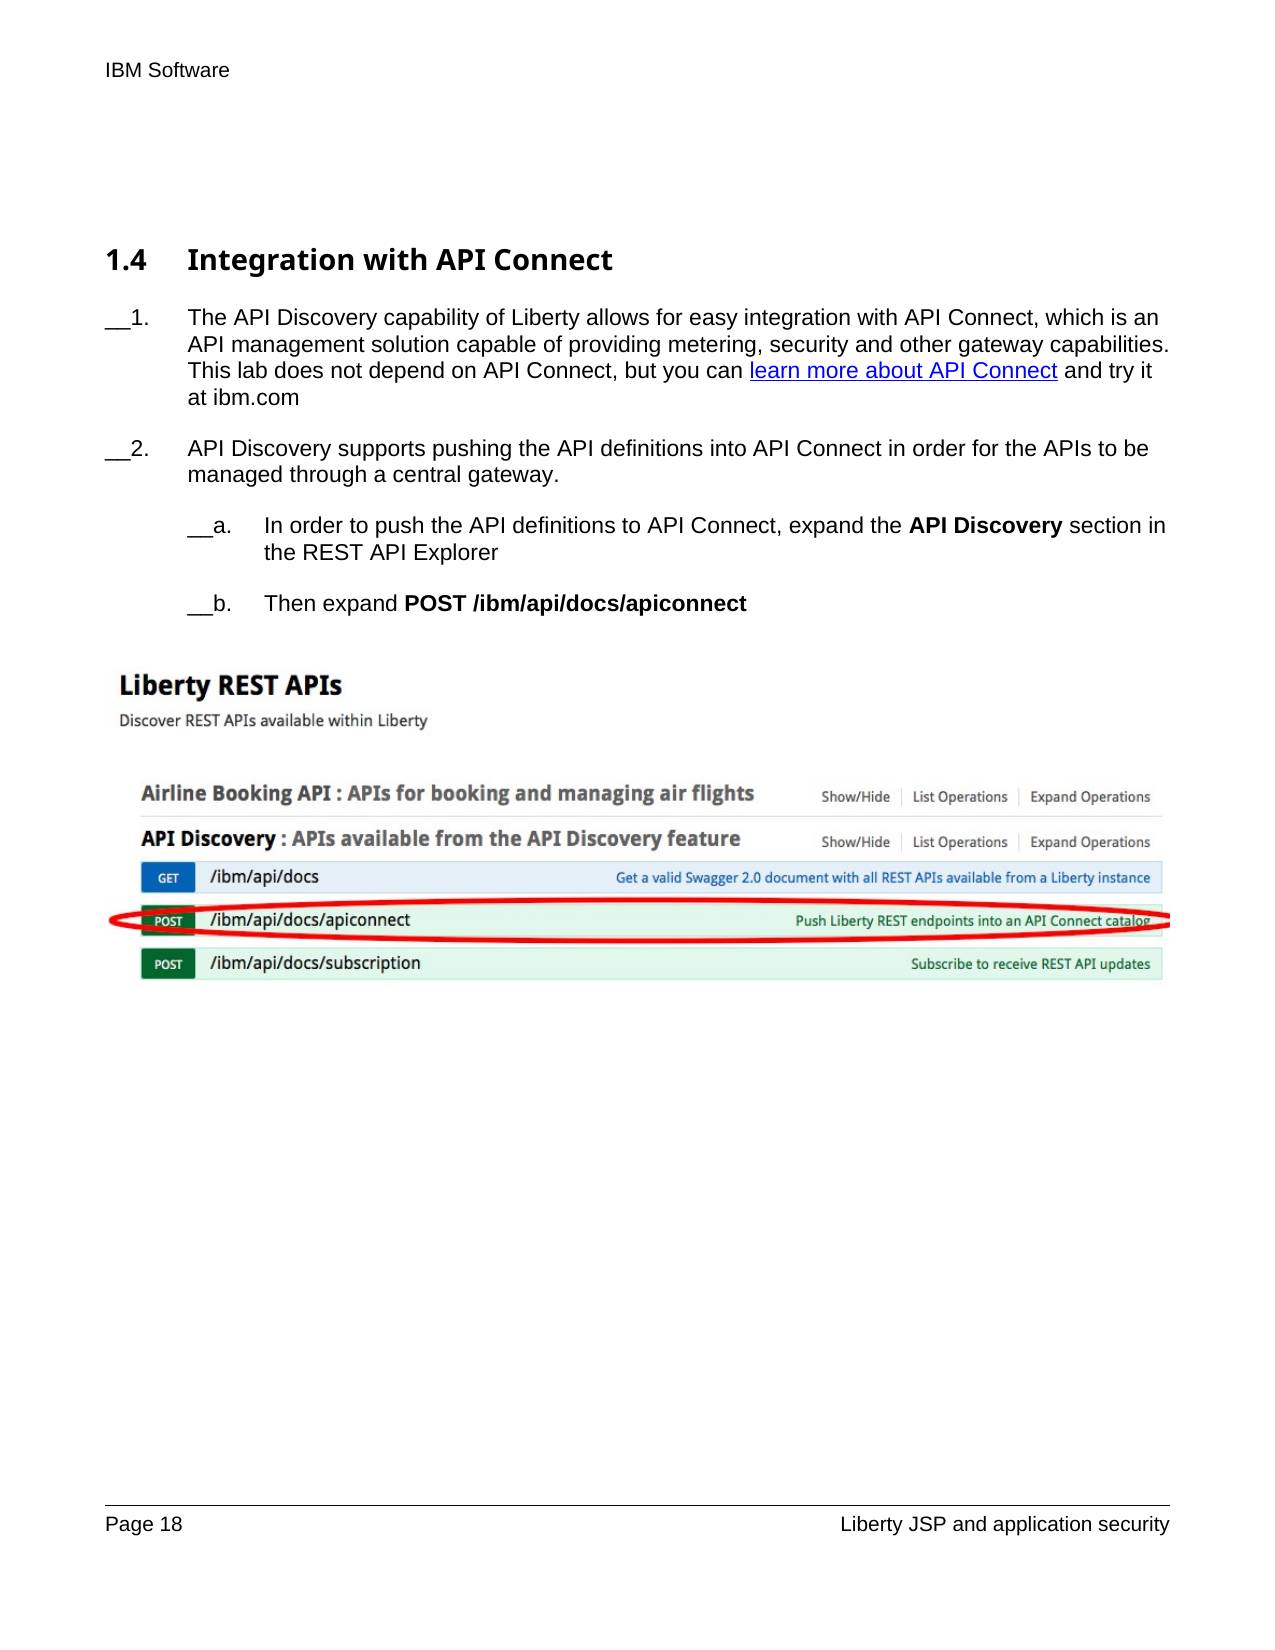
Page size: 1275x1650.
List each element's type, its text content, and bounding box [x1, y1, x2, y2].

subtitle Integration with API Connect [105, 240, 1170, 279]
list API Discovery supports pushing the API definitions into API Connect in order for the APIs to be managed through a central gateway. [105, 435, 1170, 487]
picture [105, 641, 1170, 996]
list Then expand POST /ibm/api/docs/apiconnect [187, 590, 1170, 617]
list In order to push the API definitions to API Connect, expand the API Discovery section in the REST API Explorer [187, 512, 1170, 565]
list The API Discovery capability of Liberty allows for easy integration with API Connect, which is an API management solution capable of providing metering, security and other gateway capabilities. This lab does not depend on API Connect, but you can learn more about API Connect and try it at ibm.com [105, 304, 1170, 410]
